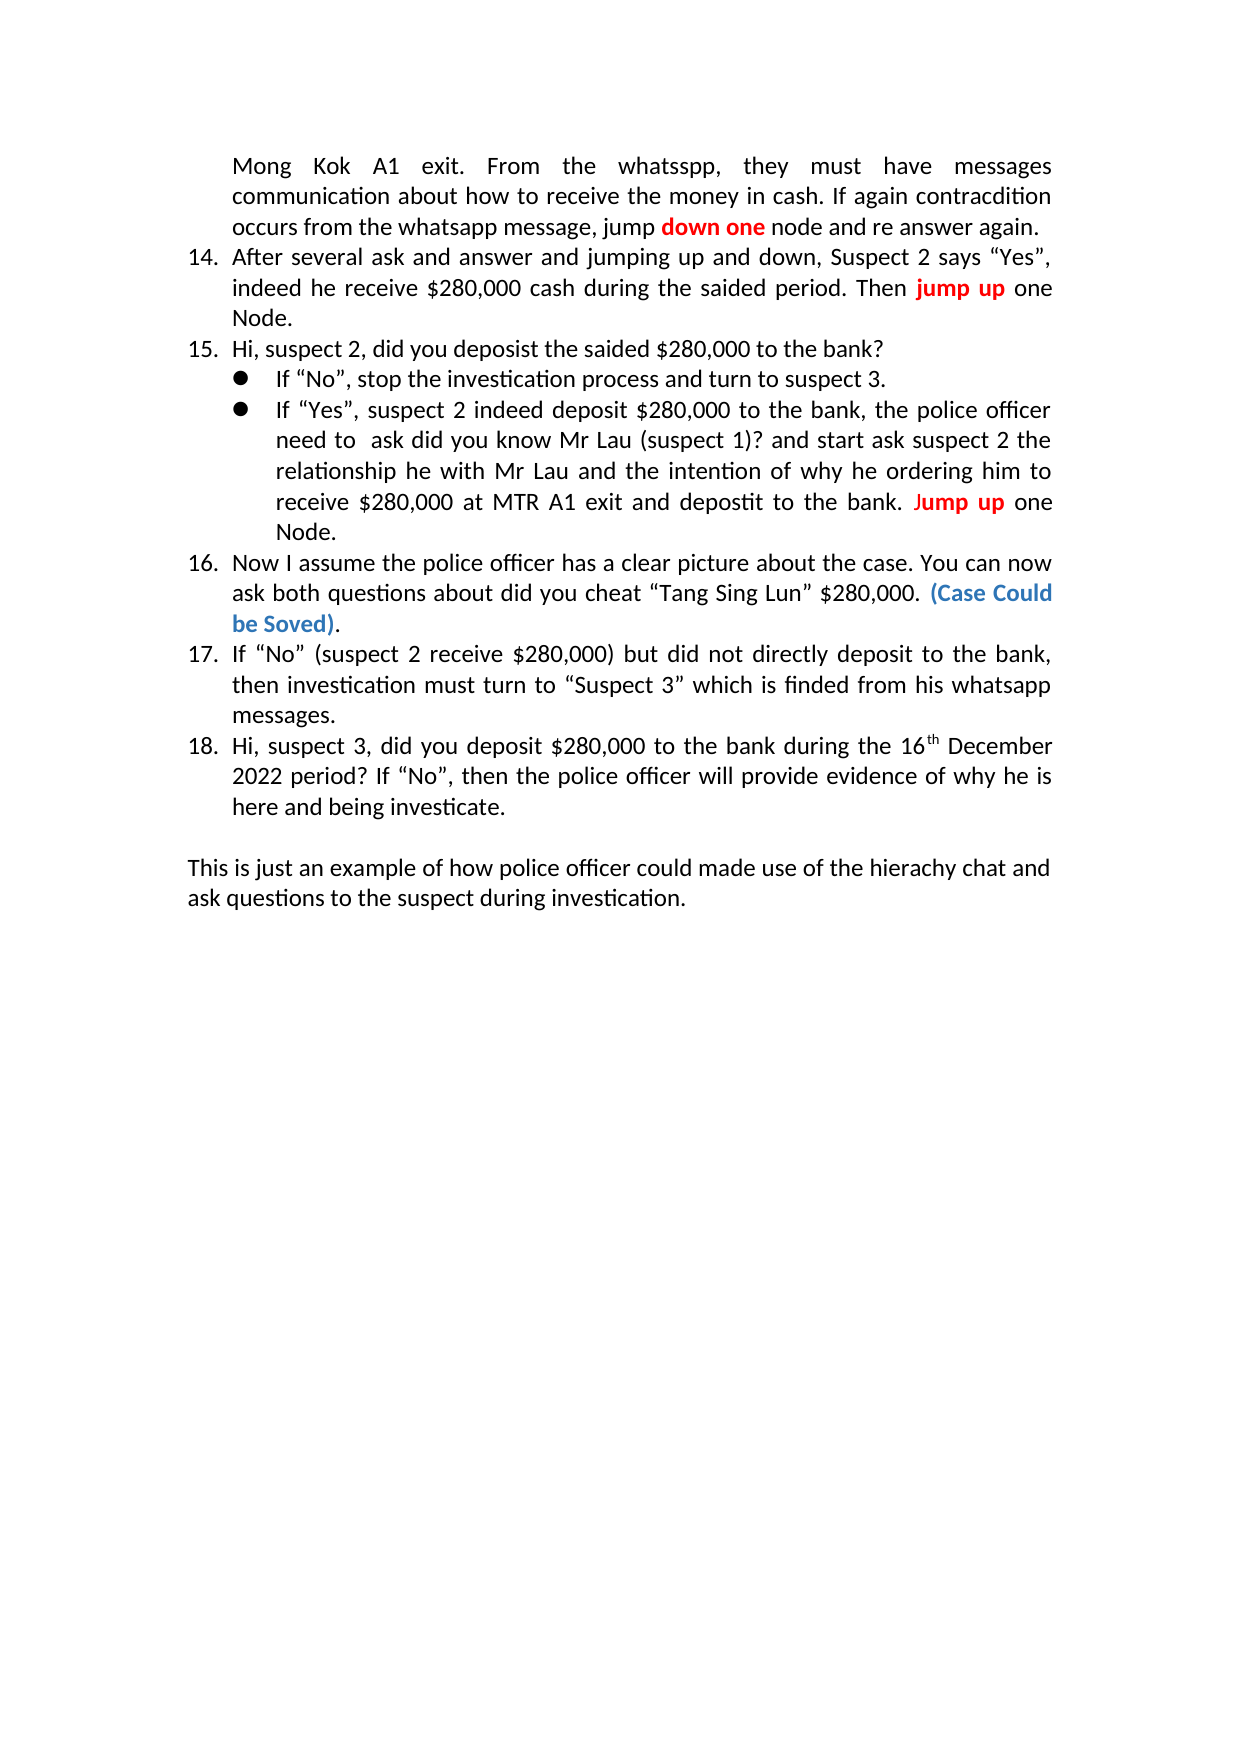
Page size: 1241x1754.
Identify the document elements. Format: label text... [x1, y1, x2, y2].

list This is just an example of how police officer could made use of the hierachy chat and ask questions to the suspect during investication. [187, 852, 1053, 913]
list Hi, suspect 2, did you deposist the saided $280,000 to the bank? [187, 333, 1053, 364]
list Hi, suspect 3, did you deposit $280,000 to the bank during the 16th December 2022 period? If “No”, then the police officer will provide evidence of why he is here and being investicate. [187, 730, 1053, 821]
list If “Yes”, suspect 2 indeed deposit $280,000 to the bank, the police officer need to ask did you know Mr Lau (suspect 1)? and start ask suspect 2 the relationship he with Mr Lau and the intention of why he ordering him to receive $280,000 at MTR A1 exit and depostit to the bank. Jump up one Node. [231, 394, 1053, 547]
list After several ask and answer and jumping up and down, Suspect 2 says “Yes”, indeed he receive $280,000 cash during the saided period. Then jump up one Node. [187, 242, 1053, 333]
list If “No” (suspect 2 receive $280,000) but did not directly deposit to the bank, then investication must turn to “Suspect 3” which is finded from his whatsapp messages. [187, 638, 1053, 730]
list Now I assume the police officer has a clear picture about the case. You can now ask both questions about did you cheat “Tang Sing Lun” $280,000. (Case Could be Soved). [187, 547, 1053, 638]
list If “No”, stop the investication process and turn to suspect 3. [231, 364, 1053, 394]
